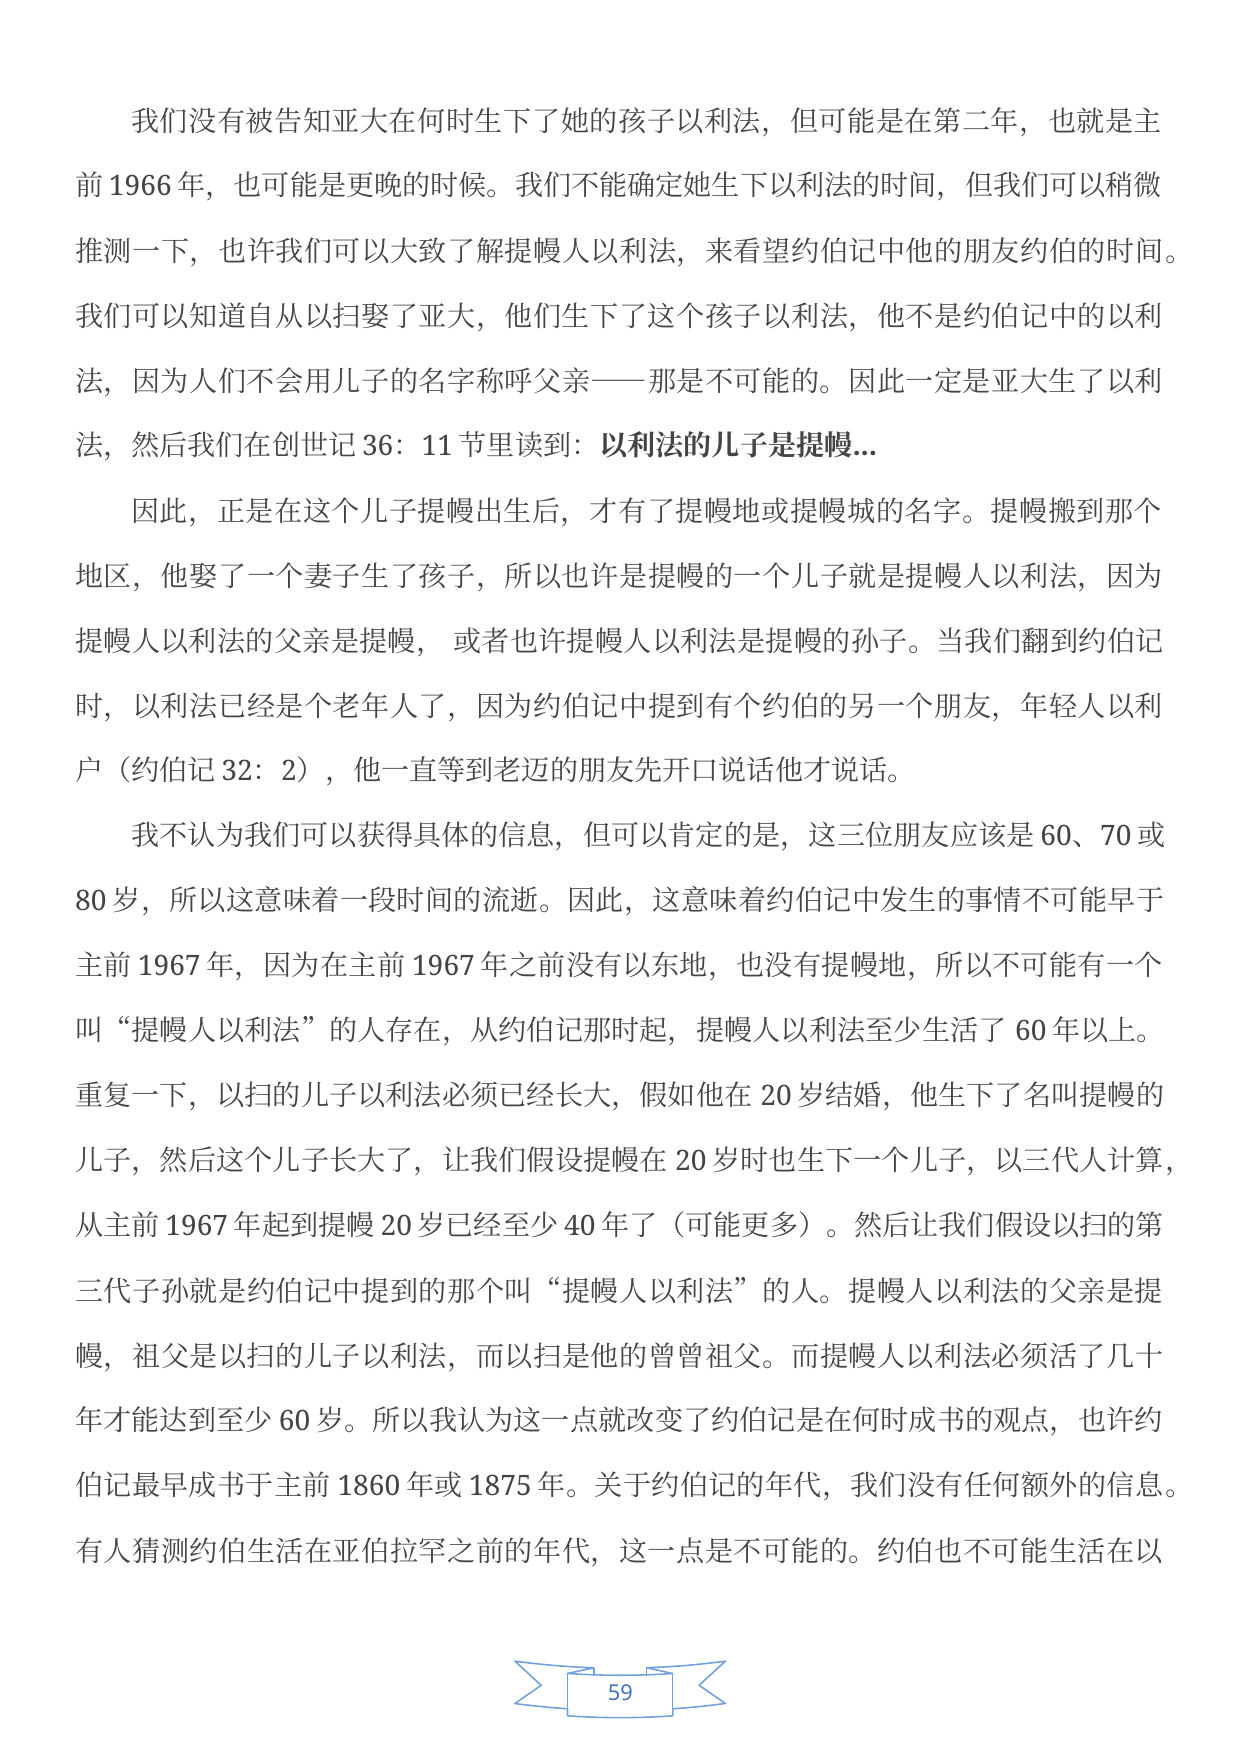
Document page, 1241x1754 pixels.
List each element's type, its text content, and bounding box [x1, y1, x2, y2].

text 因此，正是在这个儿子提幔出生后，才有了提幔地或提幔城的名字。提幔搬到那个地区，他娶了一个妻子生了孩子，所以也许是提幔的一个儿子就是提幔人以利法，因为提幔人以利法的父亲是提幔， 或者也许提幔人以利法是提幔的孙子。当我们翻到约伯记时，以利法已经是个老年人了，因为约伯记中提到有个约伯的另一个朋友，年轻人以利户（约伯记32：2），他一直等到老迈的朋友先开口说话他才说话。 [75, 476, 1165, 801]
text 我们没有被告知亚大在何时生下了她的孩子以利法，但可能是在第二年，也就是主前1966年，也可能是更晚的时候。我们不能确定她生下以利法的时间，但我们可以稍微推测一下，也许我们可以大致了解提幔人以利法，来看望约伯记中他的朋友约伯的时间。我们可以知道自从以扫娶了亚大，他们生下了这个孩子以利法，他不是约伯记中的以利法，因为人们不会用儿子的名字称呼父亲——那是不可能的。因此一定是亚大生了以利法，然后我们在创世记36：11节里读到：以利法的儿子是提幔... [75, 86, 1165, 476]
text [75, 801, 1165, 1581]
